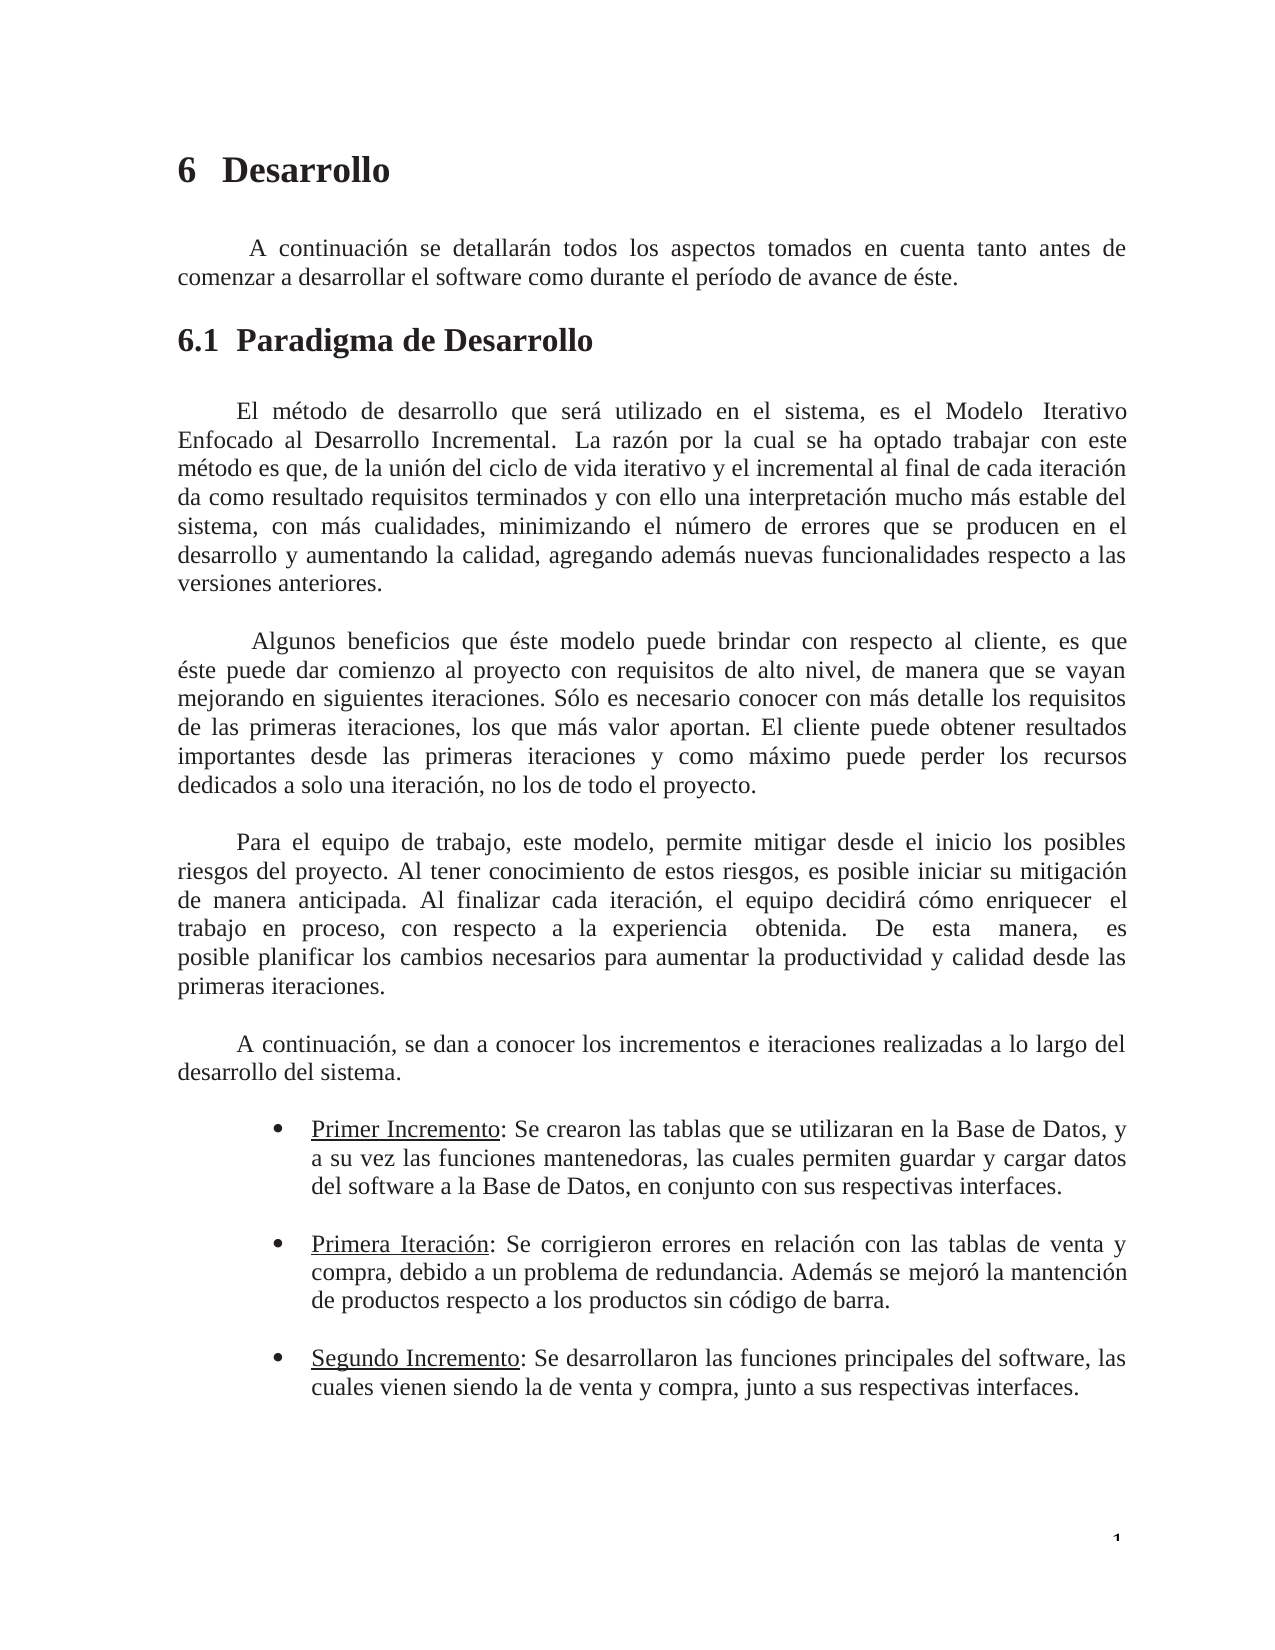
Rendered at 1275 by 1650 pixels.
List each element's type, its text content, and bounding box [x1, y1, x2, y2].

text El método de desarrollo que será utilizado en el sistema, es el Modelo Iterativo Enfocado al Desarrollo Incremental. La razón por la cual se ha optado trabajar con este método es que, de la unión del ciclo de vida iterativo y el incremental al final de cada iteración da como resultado requisitos terminados y con ello una interpretación mucho más estable del sistema, con más cualidades, minimizando el número de errores que se producen en el desarrollo y aumentando la calidad, agregando además nuevas funcionalidades respecto a las versiones anteriores. [177, 396, 1128, 597]
text A continuación se detallarán todos los aspectos tomados en cuenta tanto antes de comenzar a desarrollar el software como durante el período de avance de éste. [177, 233, 1127, 291]
text Para el equipo de trabajo, este modelo, permite mitigar desde el inicio los posibles riesgos del proyecto. Al tener conocimiento de estos riesgos, es posible iniciar su mitigación de manera anticipada. Al finalizar cada iteración, el equipo decidirá cómo enriquecer el trabajo en proceso, con respecto a la experiencia obtenida. De esta manera, es posible planificar los cambios necesarios para aumentar la productividad y calidad desde las primeras iteraciones. [177, 827, 1128, 1000]
subtitle Paradigma de Desarrollo [177, 320, 1183, 358]
list Primera Iteración: Se corrigieron errores en relación con las tablas de venta y compra, debido a un problema de redundancia. Además se mejoró la mantención de productos respecto a los productos sin código de barra. [274, 1229, 1128, 1314]
list Segundo Incremento: Se desarrollaron las funciones principales del software, las cuales vienen siendo la de venta y compra, junto a sus respectivas interfaces. [274, 1343, 1127, 1401]
text Algunos beneficios que éste modelo puede brindar con respecto al cliente, es que éste puede dar comienzo al proyecto con requisitos de alto nivel, de manera que se vayan mejorando en siguientes iteraciones. Sólo es necesario conocer con más detalle los requisitos de las primeras iteraciones, los que más valor aportan. El cliente puede obtener resultados importantes desde las primeras iteraciones y como máximo puede perder los recursos dedicados a solo una iteración, no los de todo el proyecto. [177, 626, 1128, 798]
list Primer Incremento: Se crearon las tablas que se utilizaran en la Base de Datos, y a su vez las funciones mantenedoras, las cuales permiten guardar y cargar datos del software a la Base de Datos, en conjunto con sus respectivas interfaces. [274, 1115, 1128, 1200]
subtitle Desarrollo [177, 147, 1183, 191]
text A continuación, se dan a conocer los incrementos e iteraciones realizadas a lo largo del desarrollo del sistema. [177, 1029, 1127, 1086]
